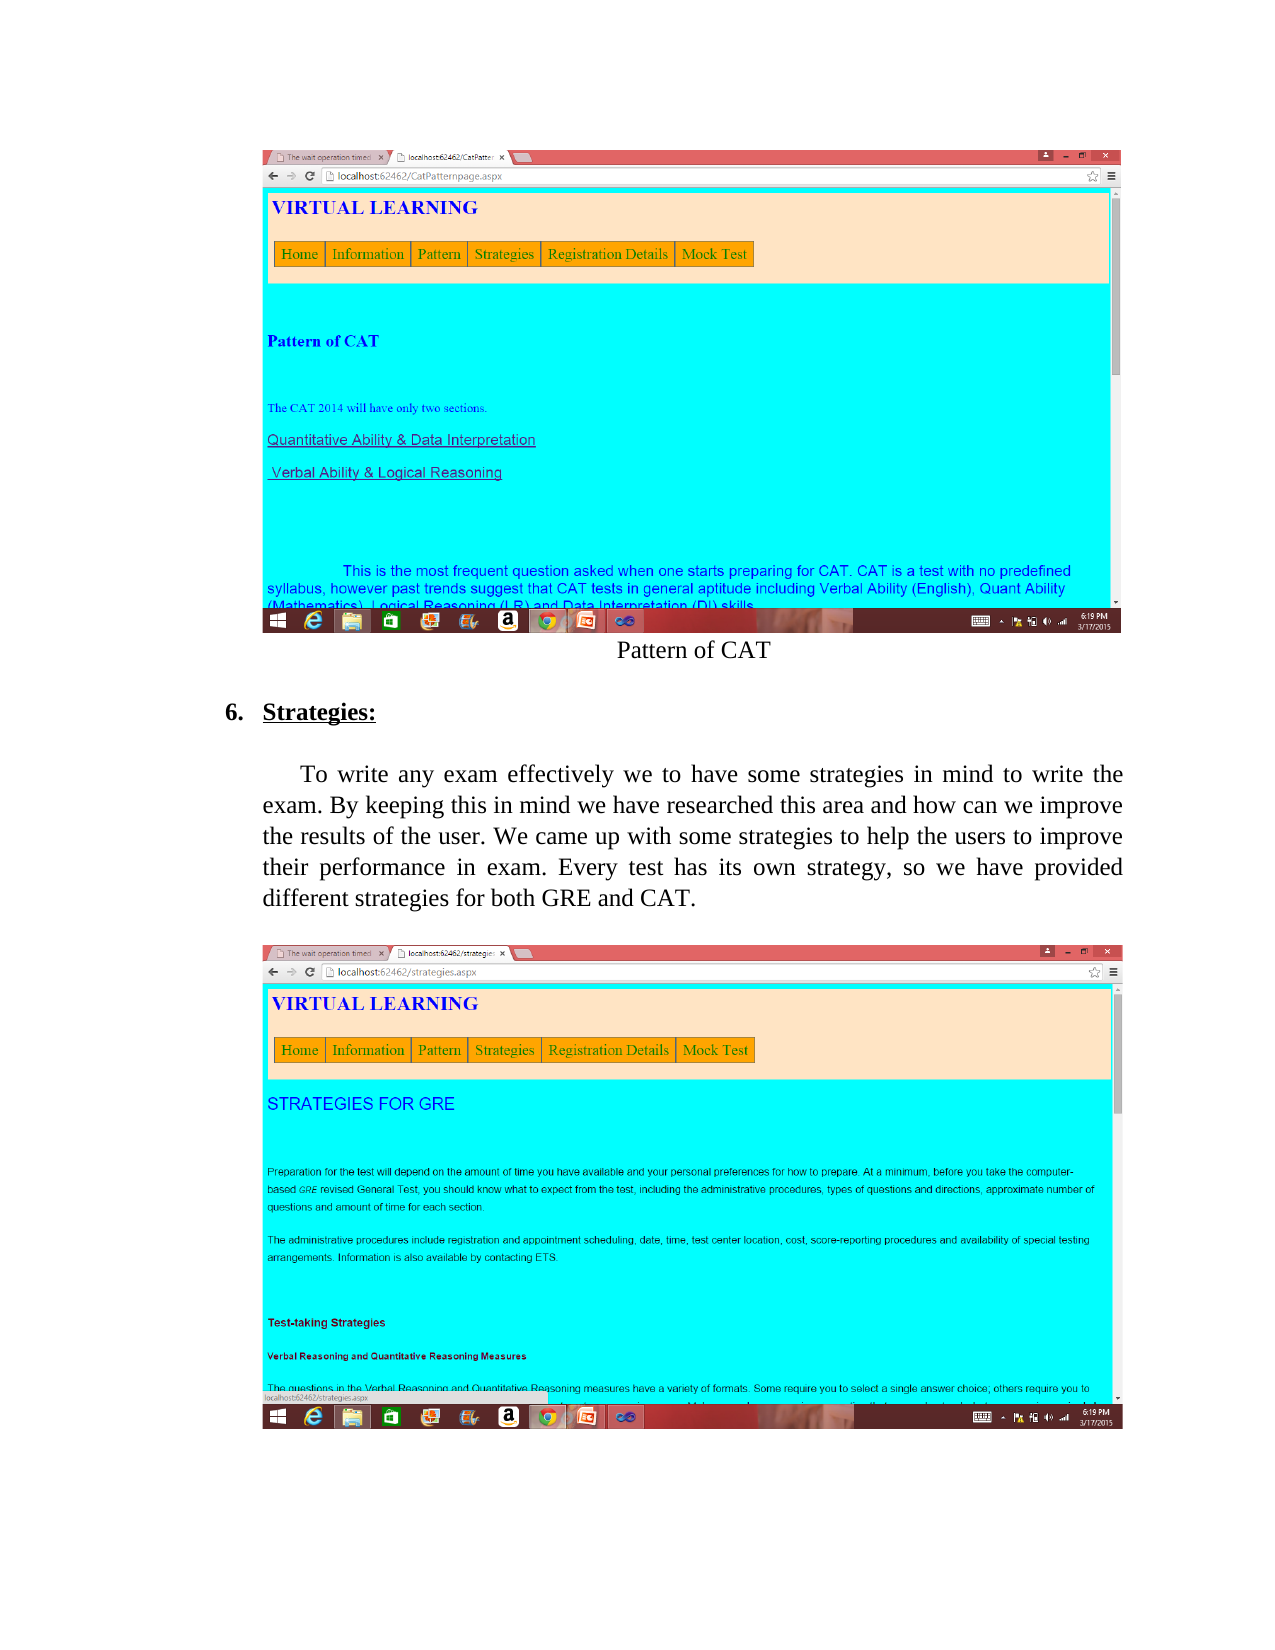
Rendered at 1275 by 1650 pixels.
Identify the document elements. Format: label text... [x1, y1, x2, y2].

picture [262, 945, 1123, 1429]
picture [262, 150, 1121, 633]
list Pattern of CAT [225, 635, 1125, 663]
list Strategies: [225, 697, 1125, 726]
list To write any exam effectively we to have some strategies in mind to write the exam. By keeping this in mind we have researched this area and how can we improve the results of the user. We came up with some strategies to help the users to improve their performance in exam. Every test has its own strategy, so we have provided different strategies for both GRE and CAT. [262, 759, 1125, 912]
